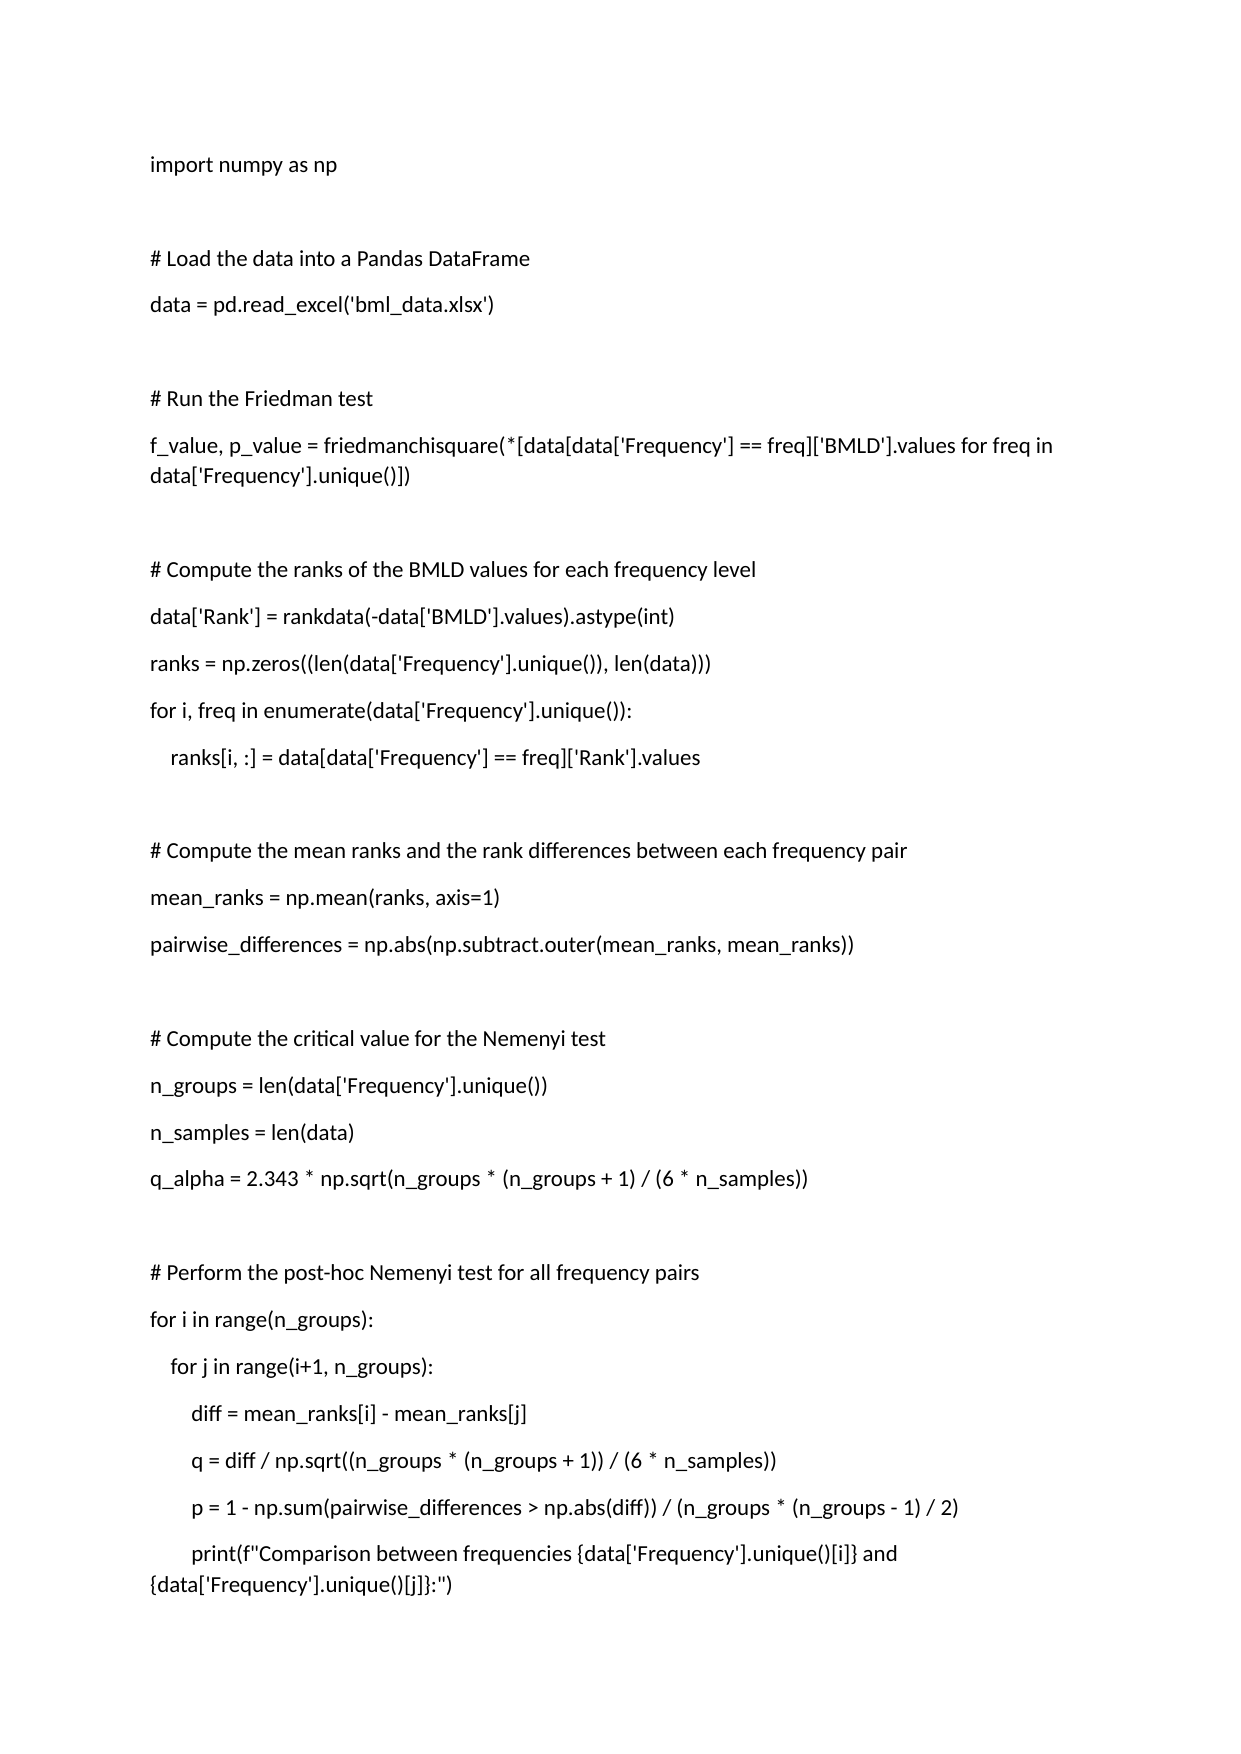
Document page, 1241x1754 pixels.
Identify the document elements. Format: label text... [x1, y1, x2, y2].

text # Compute the critical value for the Nemenyi test [150, 1024, 1090, 1052]
text for i, freq in enumerate(data['Frequency'].unique()): [150, 696, 1090, 724]
text f_value, p_value = friedmanchisquare(*[data[data['Frequency'] == freq]['BMLD'].values for freq in data['Frequency'].unique()]) [150, 431, 1090, 489]
text mean_ranks = np.mean(ranks, axis=1) [150, 883, 1090, 911]
text pairwise_differences = np.abs(np.subtract.outer(mean_ranks, mean_ranks)) [150, 930, 1090, 958]
text import numpy as np [150, 150, 1090, 178]
text data['Rank'] = rankdata(-data['BMLD'].values).astype(int) [150, 602, 1090, 630]
text # Compute the mean ranks and the rank differences between each frequency pair [150, 836, 1090, 864]
text # Load the data into a Pandas DataFrame [150, 244, 1090, 272]
text # Run the Friedman test [150, 384, 1090, 412]
text data = pd.read_excel('bml_data.xlsx') [150, 291, 1090, 319]
text q_alpha = 2.343 * np.sqrt(n_groups * (n_groups + 1) / (6 * n_samples)) [150, 1164, 1090, 1193]
text diff = mean_ranks[i] - mean_ranks[j] [150, 1399, 1090, 1427]
text for i in range(n_groups): [150, 1305, 1090, 1333]
text ranks = np.zeros((len(data['Frequency'].unique()), len(data))) [150, 649, 1090, 677]
text q = diff / np.sqrt((n_groups * (n_groups + 1)) / (6 * n_samples)) [150, 1446, 1090, 1474]
text n_groups = len(data['Frequency'].unique()) [150, 1071, 1090, 1099]
text n_samples = len(data) [150, 1118, 1090, 1146]
text # Compute the ranks of the BMLD values for each frequency level [150, 555, 1090, 583]
text p = 1 - np.sum(pairwise_differences > np.abs(diff)) / (n_groups * (n_groups - 1) / 2) [150, 1493, 1090, 1521]
text ranks[i, :] = data[data['Frequency'] == freq]['Rank'].values [150, 743, 1090, 771]
text print(f"Comparison between frequencies {data['Frequency'].unique()[i]} and {data['Frequency'].unique()[j]}:") [150, 1539, 1090, 1598]
text for j in range(i+1, n_groups): [150, 1352, 1090, 1380]
text # Perform the post-hoc Nemenyi test for all frequency pairs [150, 1258, 1090, 1286]
